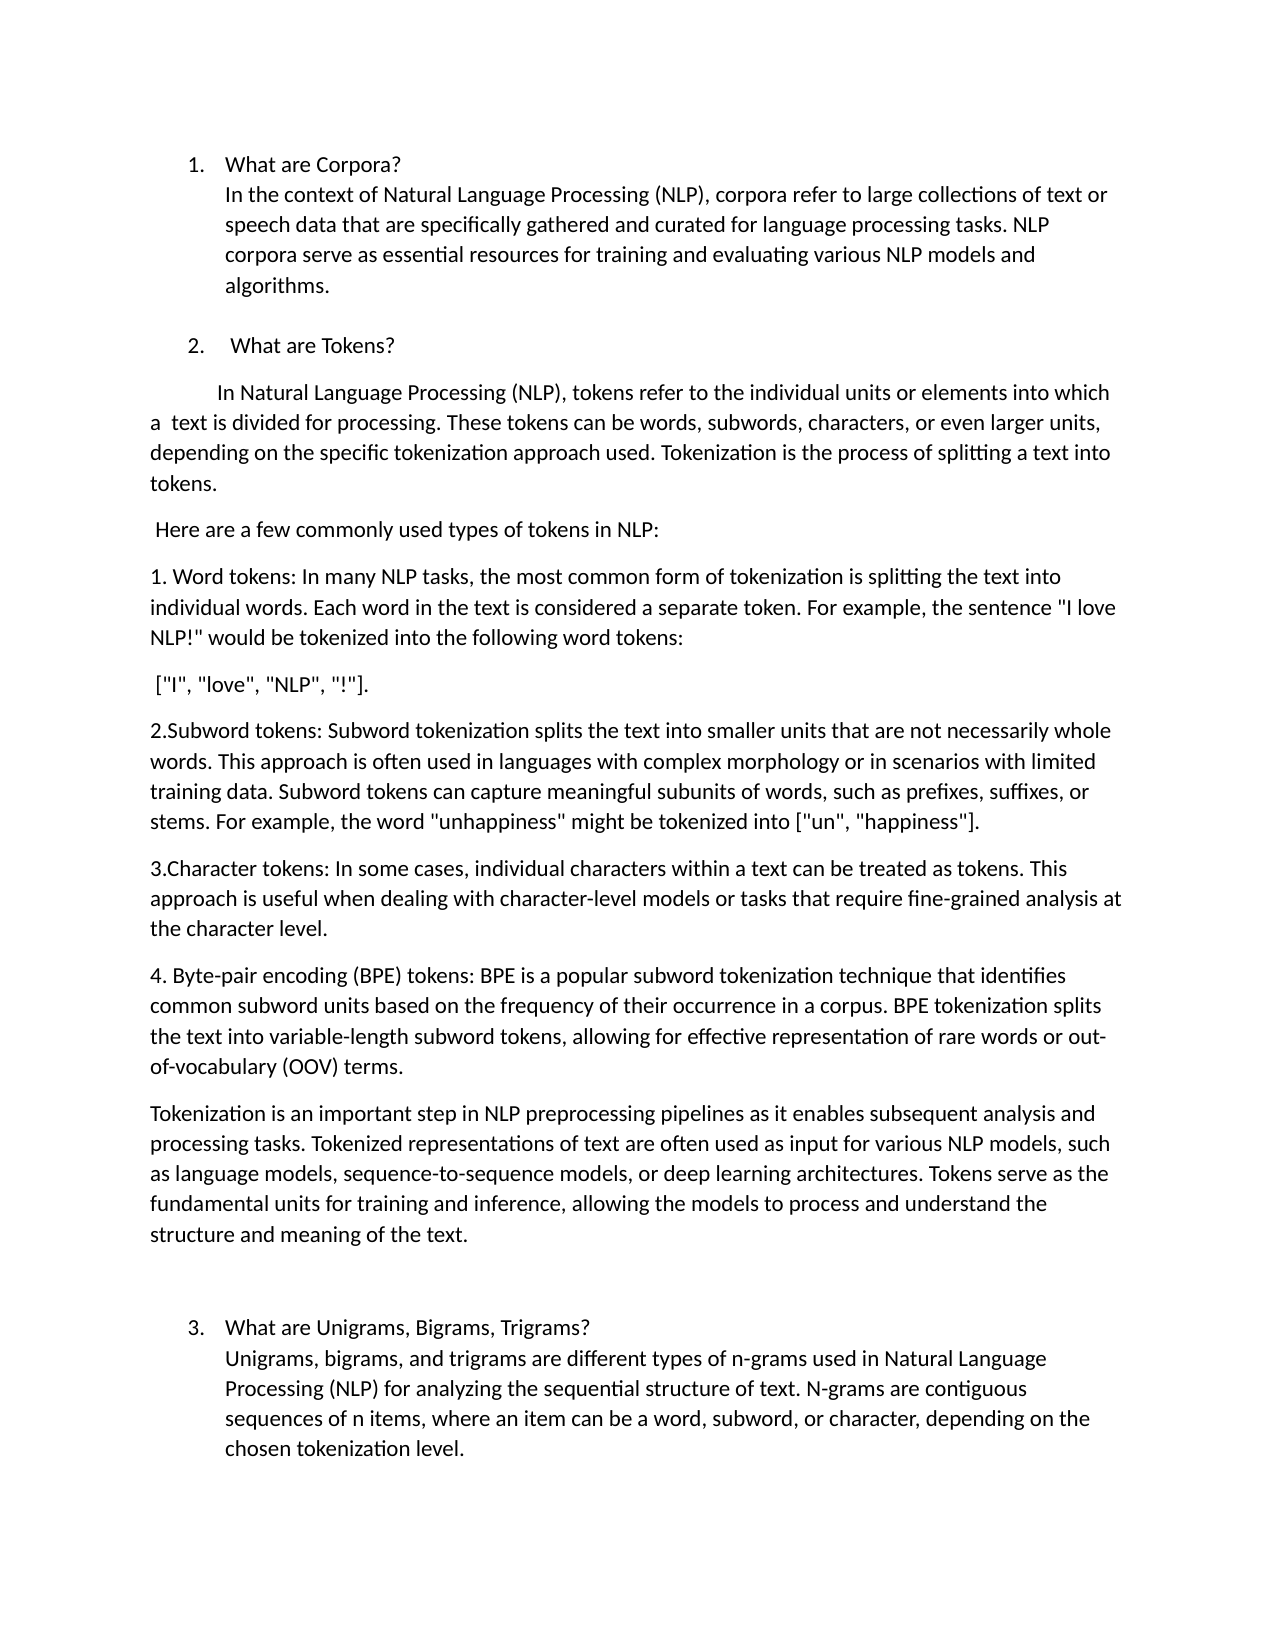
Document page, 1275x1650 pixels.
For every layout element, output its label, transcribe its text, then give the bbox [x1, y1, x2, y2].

list What are Corpora? [187, 150, 1125, 178]
list What are Tokens? [187, 331, 1125, 359]
list Unigrams, bigrams, and trigrams are different types of n-grams used in Natural Language Processing (NLP) for analyzing the sequential structure of text. N-grams are contiguous sequences of n items, where an item can be a word, subword, or character, depending on the chosen tokenization level. [225, 1344, 1125, 1462]
text Here are a few commonly used types of tokens in NLP: [150, 516, 1125, 544]
text ["I", "love", "NLP", "!"]. [150, 670, 1125, 698]
text 2.Subword tokens: Subword tokenization splits the text into smaller units that are not necessarily whole words. This approach is often used in languages with complex morphology or in scenarios with limited training data. Subword tokens can capture meaningful subunits of words, such as prefixes, suffixes, or stems. For example, the word "unhappiness" might be tokenized into ["un", "happiness"]. [150, 717, 1125, 835]
text 1. Word tokens: In many NLP tasks, the most common form of tokenization is splitting the text into individual words. Each word in the text is considered a separate token. For example, the sentence "I love NLP!" would be tokenized into the following word tokens: [150, 562, 1125, 651]
list What are Unigrams, Bigrams, Trigrams? [187, 1313, 1125, 1342]
list In the context of Natural Language Processing (NLP), corpora refer to large collections of text or speech data that are specifically gathered and curated for language processing tasks. NLP corpora serve as essential resources for training and evaluating various NLP models and algorithms. [225, 180, 1125, 299]
text 3.Character tokens: In some cases, individual characters within a text can be treated as tokens. This approach is useful when dealing with character-level models or tasks that require fine-grained analysis at the character level. [150, 854, 1125, 943]
text 4. Byte-pair encoding (BPE) tokens: BPE is a popular subword tokenization technique that identifies common subword units based on the frequency of their occurrence in a corpus. BPE tokenization splits the text into variable-length subword tokens, allowing for effective representation of rare words or out-of-vocabulary (OOV) terms. [150, 961, 1125, 1080]
text In Natural Language Processing (NLP), tokens refer to the individual units or elements into which a text is divided for processing. These tokens can be words, subwords, characters, or even larger units, depending on the specific tokenization approach used. Tokenization is the process of splitting a text into tokens. [150, 378, 1125, 497]
text Tokenization is an important step in NLP preprocessing pipelines as it enables subsequent analysis and processing tasks. Tokenized representations of text are often used as input for various NLP models, such as language models, sequence-to-sequence models, or deep learning architectures. Tokens serve as the fundamental units for training and inference, allowing the models to process and understand the structure and meaning of the text. [150, 1099, 1125, 1248]
